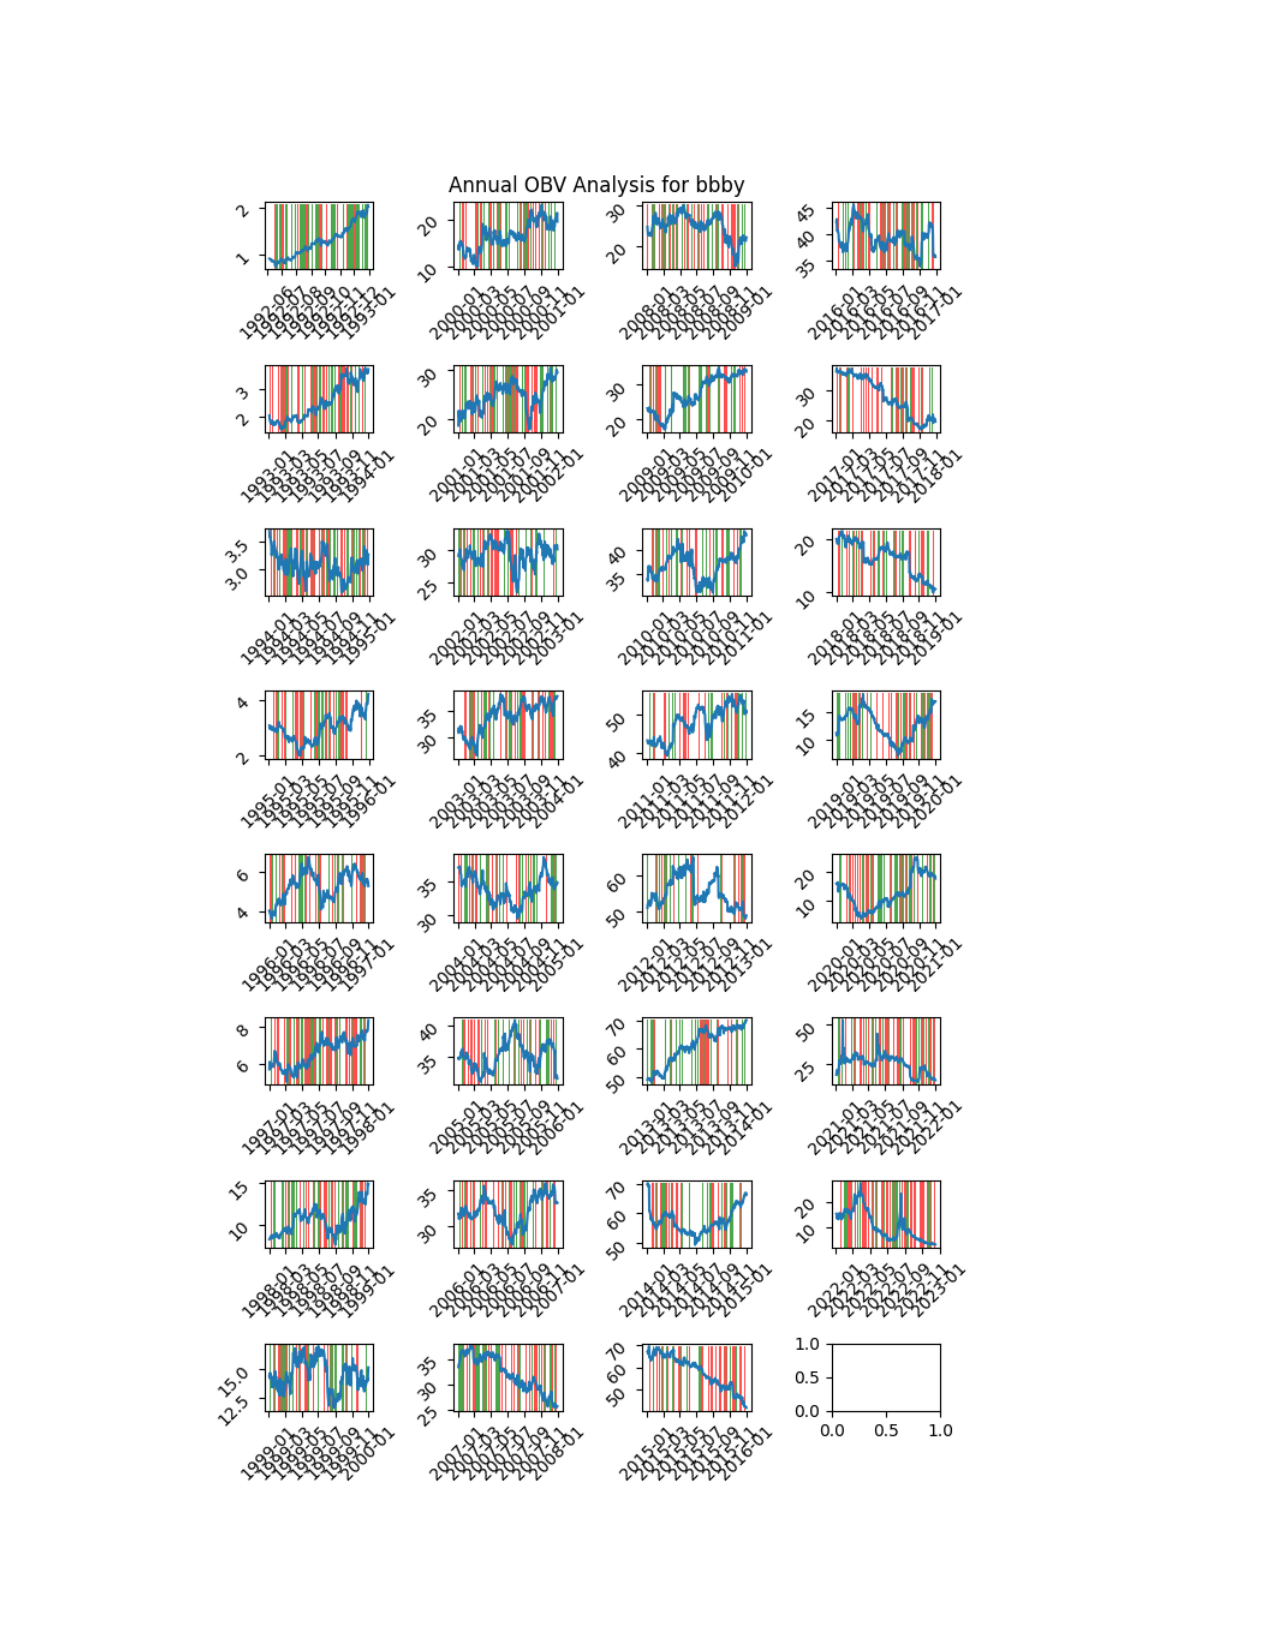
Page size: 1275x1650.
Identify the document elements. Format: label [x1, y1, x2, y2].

picture [206, 150, 987, 1500]
